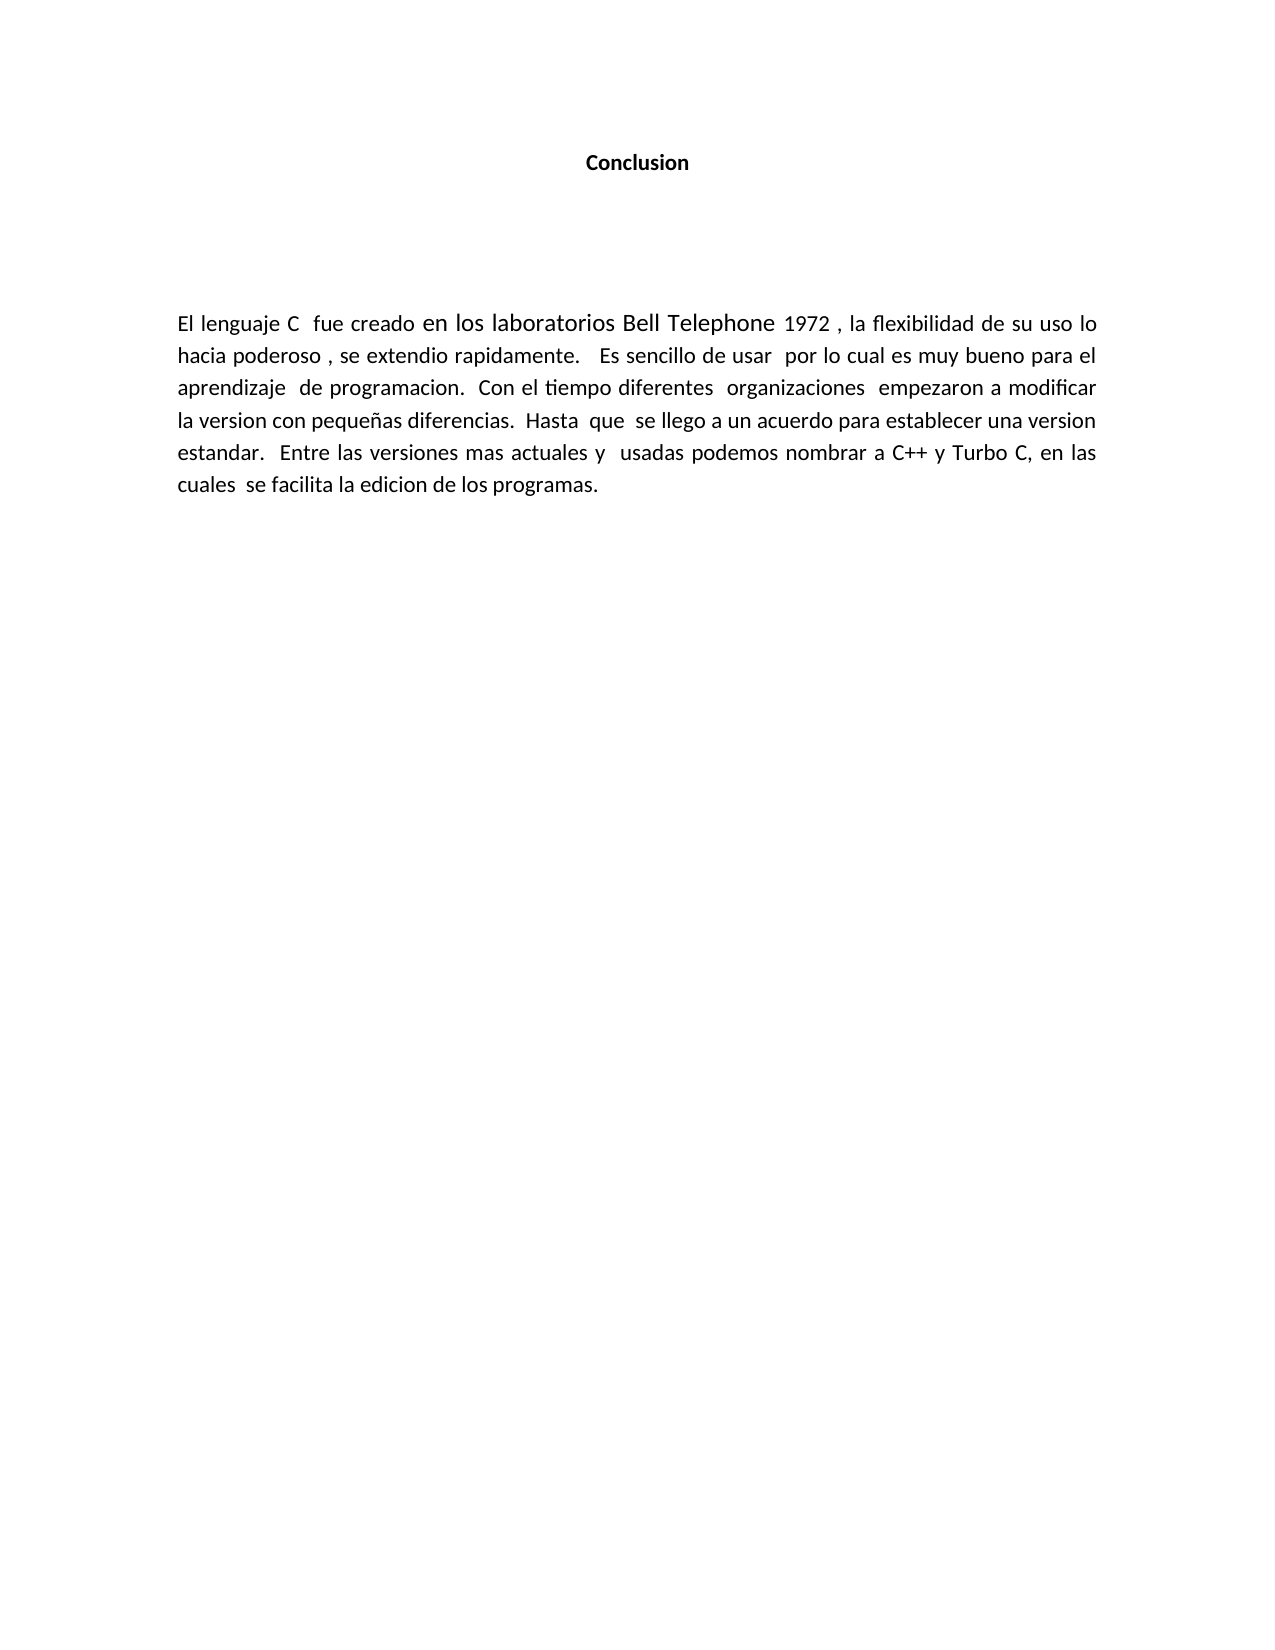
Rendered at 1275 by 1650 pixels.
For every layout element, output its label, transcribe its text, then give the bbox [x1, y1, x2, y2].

text El lenguaje C fue creado en los laboratorios Bell Telephone 1972 , la flexibilidad de su uso lo hacia poderoso , se extendio rapidamente. Es sencillo de usar por lo cual es muy bueno para el aprendizaje de programacion. Con el tiempo diferentes organizaciones empezaron a modificar la version con pequeñas diferencias. Hasta que se llego a un acuerdo para establecer una version estandar. Entre las versiones mas actuales y usadas podemos nombrar a C++ y Turbo C, en las cuales se facilita la edicion de los programas. [177, 307, 1098, 498]
text Conclusion [177, 148, 1098, 176]
